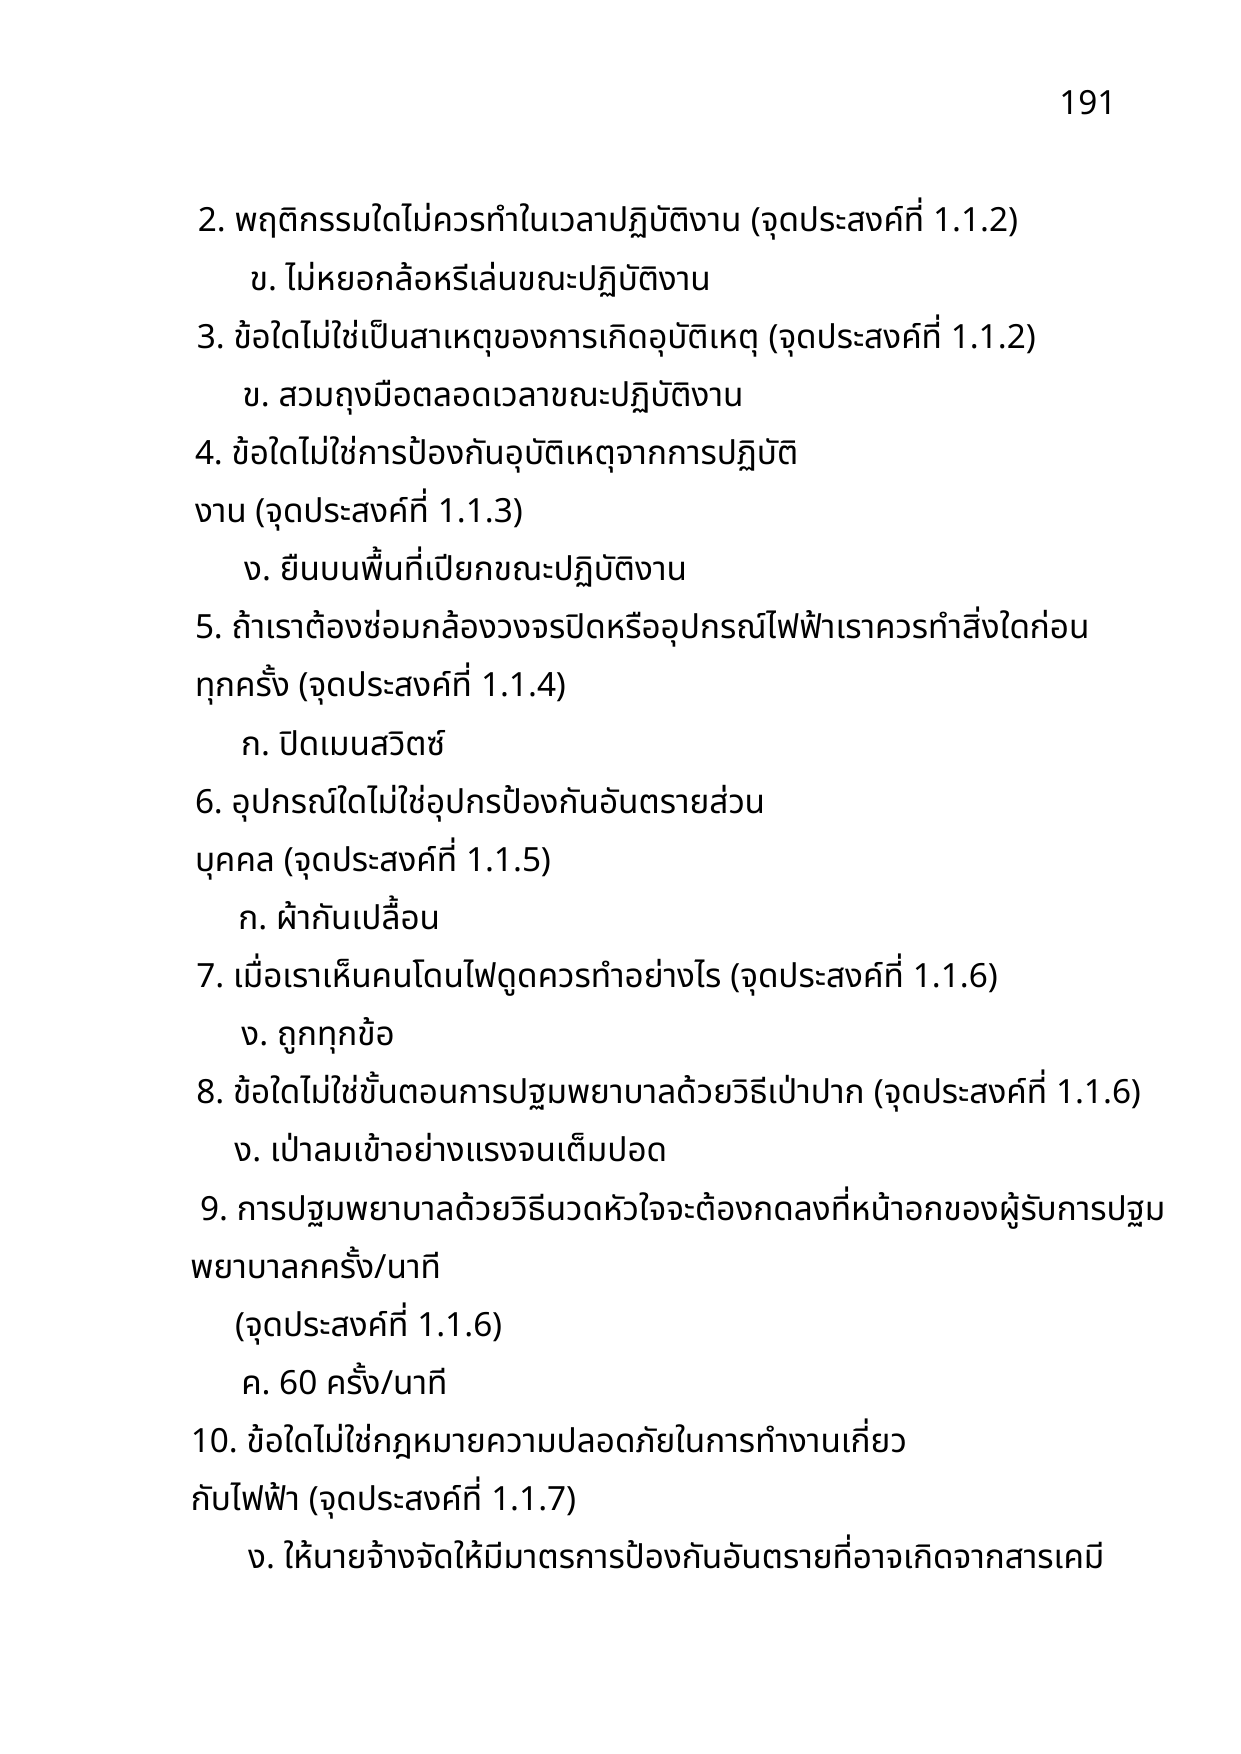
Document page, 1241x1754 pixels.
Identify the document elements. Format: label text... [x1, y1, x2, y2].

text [192, 1533, 1207, 1584]
text ง. ยืนบนพื้นที่เปียกขณะปฏิบัติงาน [227, 545, 1151, 596]
text ค. 60 ครั้ง/นาที [224, 1359, 1151, 1409]
text ก. ผ้ากันเปลื้อน [238, 894, 1165, 944]
text 2. พฤติกรรมใดไม่ควรทําในเวลาปฏิบัติงาน (จุดประสงค์ที่ 1.1.2) [198, 196, 1151, 247]
text ง. ถูกทุกข้อ [233, 1010, 1170, 1061]
text 3. ข้อใดไม่ใช่เป็นสาเหตุของการเกิดอุบัติเหตุ (จุดประสงค์ที่ 1.1.2) [197, 312, 1136, 363]
text 7. เมื่อเราเห็นคนโดนไฟดูดควรทําอย่างไร (จุดประสงค์ที่ 1.1.6) [196, 952, 1151, 1002]
text ก. ปิดเมนสวิตซ์ [232, 719, 1180, 770]
text 5. ถ้าเราต้องซ่อมกล้องวงจรปิดหรืออุปกรณ์ไฟฟ้าเราควรทําสิ่งใดก่อนทุกครั้ง (จุดประสงค์ที่ 1.1.4) [195, 603, 1107, 712]
text 10. ข้อใดไม่ใช่กฎหมายความปลอดภัยในการทํางานเกี่ยวกับไฟฟ้า (จุดประสงค์ที่ 1.1.7) [191, 1417, 946, 1526]
text (จุดประสงค์ที่ 1.1.6) [183, 1301, 1170, 1351]
text 6. อุปกรณ์ใดไม่ใช่อุปกรป้องกันอันตรายส่วนบุคคล (จุดประสงค์ที่ 1.1.5) [195, 777, 818, 886]
text 8. ข้อใดไม่ใช่ขั้นตอนการปฐมพยาบาลด้วยวิธีเป่าปาก (จุดประสงค์ที่ 1.1.6) [196, 1068, 1170, 1119]
text 4. ข้อใดไม่ใช่การป้องกันอุบัติเหตุจากการปฏิบัติงาน (จุดประสงค์ที่ 1.1.3) [195, 429, 827, 537]
text ง. เป่าลมเข้าอย่างแรงจนเต็มปอด [234, 1126, 1151, 1177]
text ข. ไม่หยอกล้อหรีเล่นขณะปฏิบัติงาน [198, 254, 1151, 305]
text ข. สวมถุงมือตลอดเวลาขณะปฏิบัติงาน [225, 371, 1165, 421]
text 9. การปฐมพยาบาลด้วยวิธีนวดหัวใจจะต้องกดลงที่หน้าอกของผู้รับการปฐมพยาบาลกครั้ง/นาที [183, 1184, 1170, 1293]
